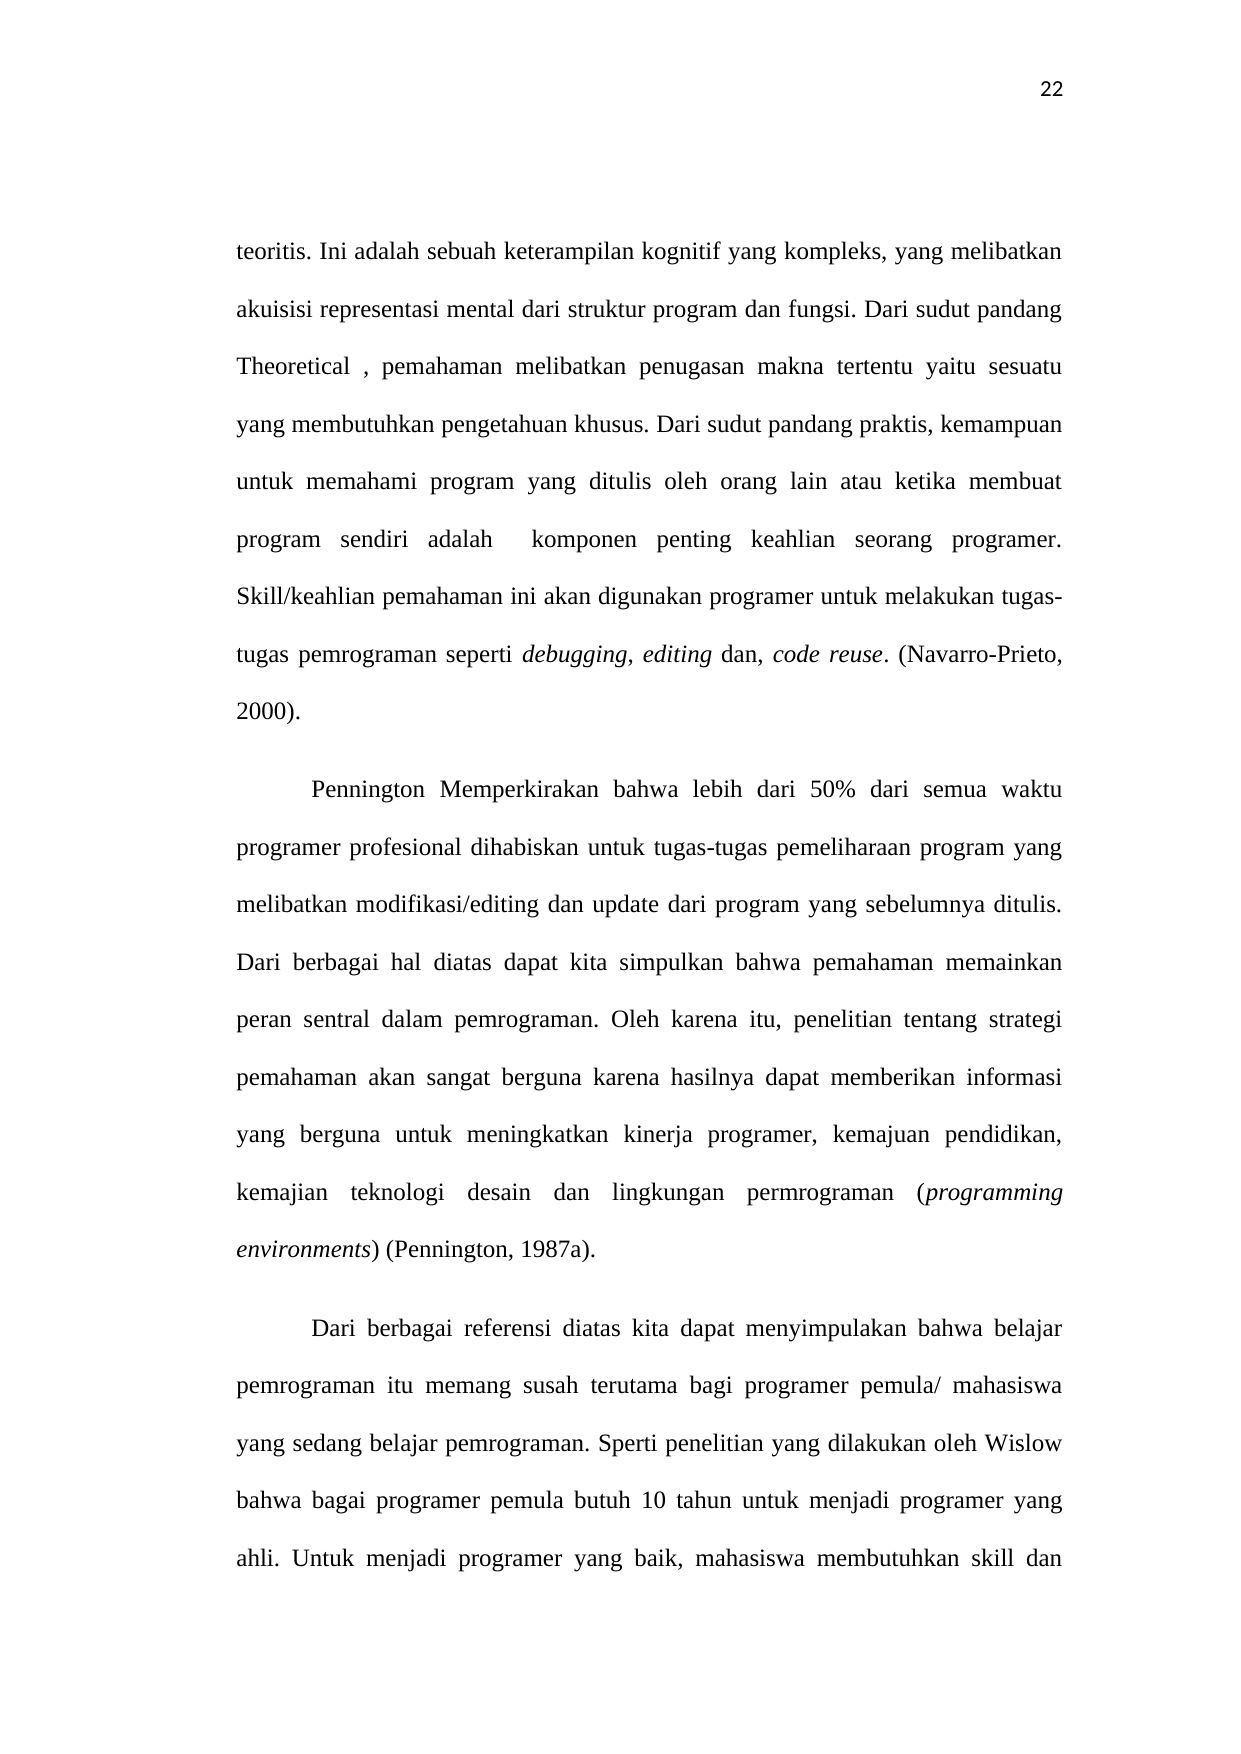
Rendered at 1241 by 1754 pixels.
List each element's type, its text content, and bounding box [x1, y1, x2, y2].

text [236, 236, 1063, 725]
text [236, 1313, 1063, 1572]
text Pennington Memperkirakan bahwa lebih dari 50% dari semua waktu programer profesional dihabiskan untuk tugas-tugas pemeliharaan program yang melibatkan modifikasi/editing dan update dari program yang sebelumnya ditulis. Dari berbagai hal diatas dapat kita simpulkan bahwa pemahaman memainkan peran sentral dalam pemrograman. Oleh karena itu, penelitian tentang strategi pemahaman akan sangat berguna karena hasilnya dapat memberikan informasi yang berguna untuk meningkatkan kinerja programer, kemajuan pendidikan, kemajian teknologi desain dan lingkungan permrograman (programming environments) (Pennington, 1987a). [236, 774, 1063, 1263]
